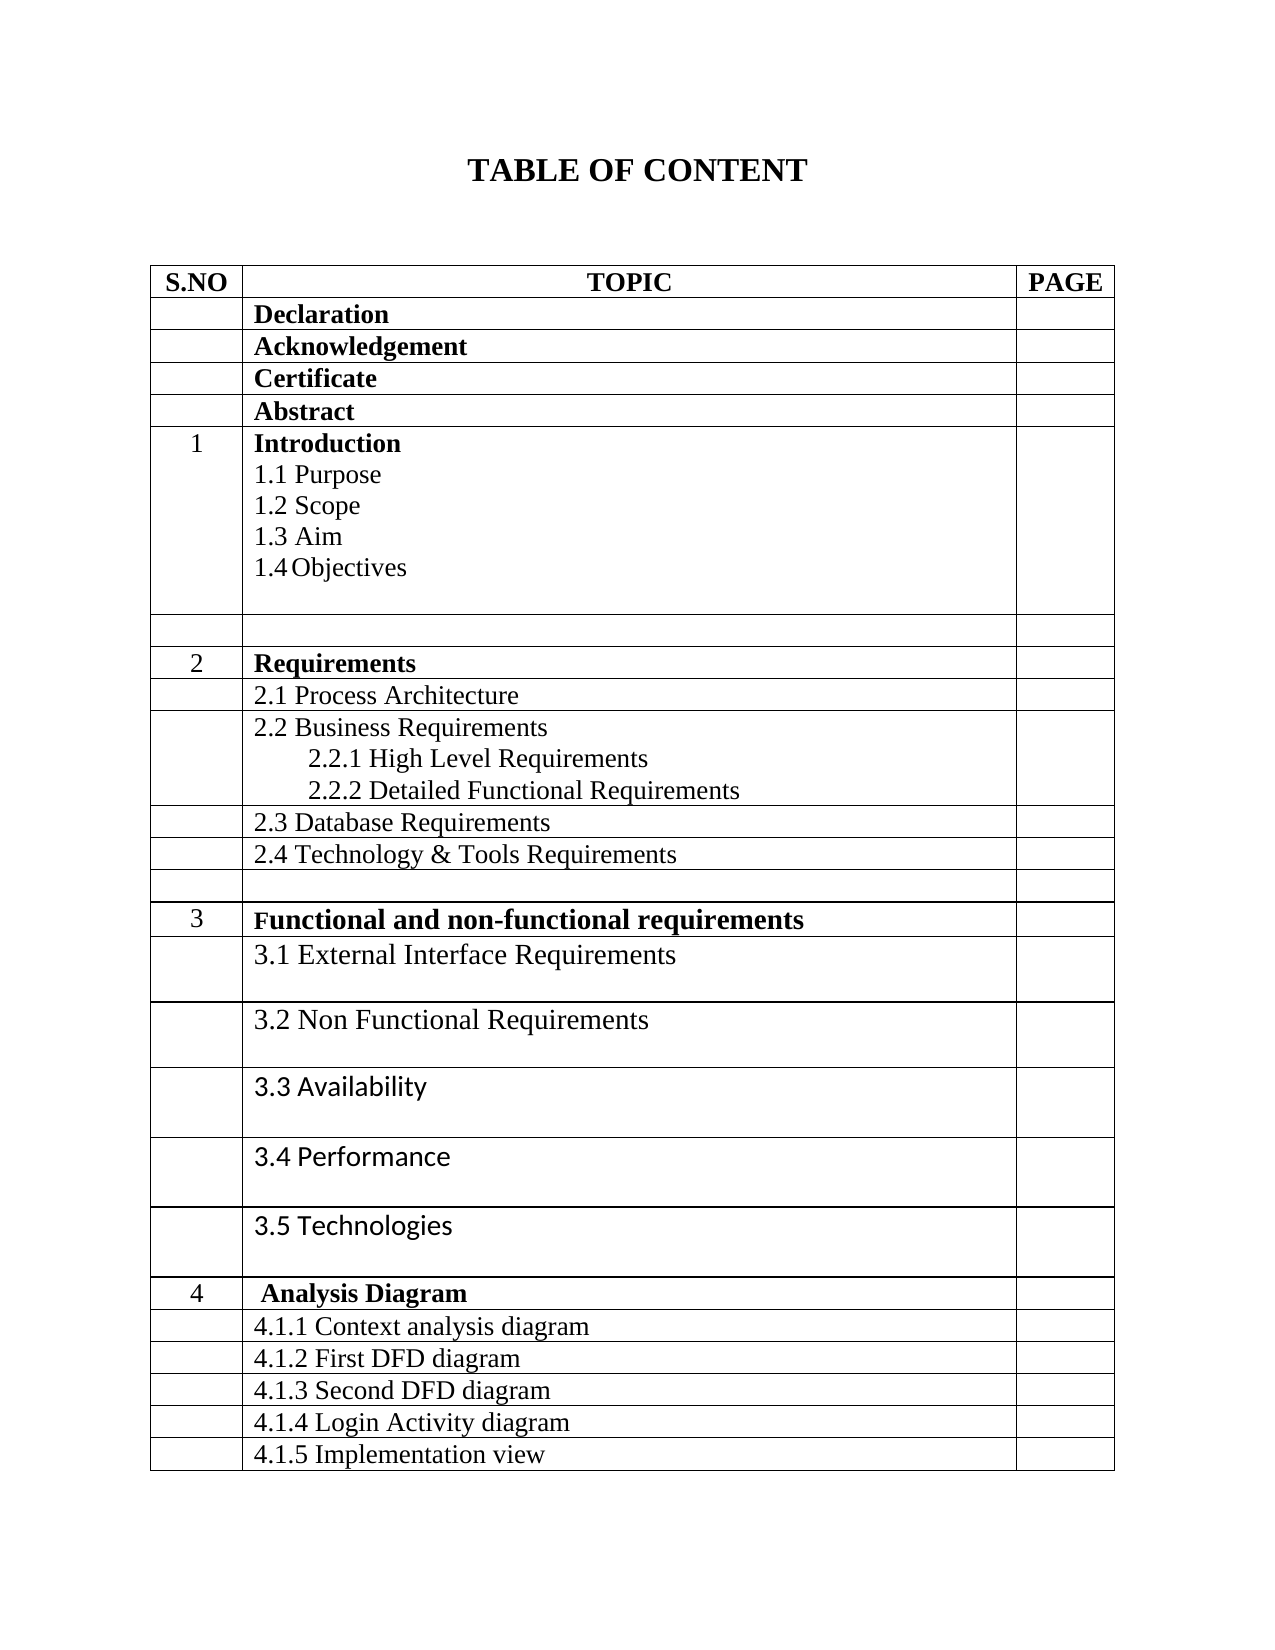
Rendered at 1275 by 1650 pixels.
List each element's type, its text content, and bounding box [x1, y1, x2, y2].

table_cell 4 [151, 1278, 242, 1308]
table_cell [1017, 1406, 1114, 1437]
table_cell [1017, 1310, 1114, 1341]
table_cell 4.1.5 Implementation view [243, 1438, 1016, 1469]
table_cell 4.1.3 Second DFD diagram [243, 1374, 1016, 1405]
table_cell 4.1.4 Login Activity diagram [243, 1406, 1016, 1437]
table_cell [151, 298, 242, 329]
table_cell [1017, 395, 1114, 426]
table_cell [151, 711, 242, 805]
table_cell [1017, 1342, 1114, 1373]
table_cell [151, 679, 242, 710]
table_header S.NO [151, 266, 242, 297]
table_cell [1017, 806, 1114, 837]
table_cell [1017, 330, 1114, 362]
table_cell [151, 1438, 242, 1469]
table_cell [151, 1342, 242, 1373]
table_cell [1017, 1278, 1114, 1308]
table_cell [1017, 615, 1114, 646]
table_cell [1017, 937, 1114, 1001]
table_header PAGE [1017, 266, 1114, 297]
table_cell [1017, 1003, 1114, 1067]
table_cell [151, 615, 242, 646]
table_cell [1017, 1068, 1114, 1137]
table_cell [1017, 298, 1114, 329]
table_cell [151, 806, 242, 837]
table_cell Acknowledgement [243, 330, 1016, 362]
table_cell [1017, 679, 1114, 710]
table_cell 3.4 Performance [243, 1138, 1016, 1206]
table_cell [243, 615, 1016, 646]
table_cell 3.2 Non Functional Requirements [243, 1003, 1016, 1067]
table_cell [1017, 1438, 1114, 1469]
table_cell [151, 1374, 242, 1405]
table_cell [1017, 870, 1114, 901]
table_cell 2.4 Technology & Tools Requirements [243, 838, 1016, 869]
table_cell 4.1.2 First DFD diagram [243, 1342, 1016, 1373]
table_cell Requirements [243, 647, 1016, 678]
table_cell [1017, 1208, 1114, 1276]
table_cell [151, 1406, 242, 1437]
table_cell 4.1.1 Context analysis diagram [243, 1310, 1016, 1341]
table_cell 2.1 Process Architecture [243, 679, 1016, 710]
table_cell [151, 1208, 242, 1276]
table_cell 2 [151, 647, 242, 678]
table_cell [151, 870, 242, 901]
table_cell [1017, 1374, 1114, 1405]
table_cell 3 [151, 903, 242, 936]
table_cell [1017, 363, 1114, 394]
table_cell [151, 1138, 242, 1206]
table_cell Certificate [243, 363, 1016, 394]
table_cell 3.3 Availability [243, 1068, 1016, 1137]
table_cell [151, 1310, 242, 1341]
table_cell [1017, 903, 1114, 936]
table_cell 3.5 Technologies [243, 1208, 1016, 1276]
table_cell [1017, 647, 1114, 678]
table_cell Functional and non-functional requirements [243, 903, 1016, 936]
table_cell Abstract [243, 395, 1016, 426]
table_cell [151, 330, 242, 362]
table_cell 1 [151, 427, 242, 614]
table_cell [151, 937, 242, 1001]
table_cell Analysis Diagram [243, 1278, 1016, 1308]
table_cell [1017, 427, 1114, 614]
table_cell [151, 363, 242, 394]
table_cell [1017, 711, 1114, 805]
table_cell [151, 838, 242, 869]
table_cell [1017, 838, 1114, 869]
table_header TOPIC [243, 266, 1016, 297]
table_cell 3.1 External Interface Requirements [243, 937, 1016, 1001]
table_cell [151, 1003, 242, 1067]
table_cell [151, 395, 242, 426]
table_cell 2.2 Business Requirements 2.2.1 High Level Requirements 2.2.2 Detailed Functional Requirements [243, 711, 1016, 805]
table_cell Declaration [243, 298, 1016, 329]
table_cell 2.3 Database Requirements [243, 806, 1016, 837]
table_cell [1017, 1138, 1114, 1206]
table_cell [151, 1068, 242, 1137]
table_cell Introduction 1.1 Purpose 1.2 Scope 1.3 Aim Objectives [243, 427, 1016, 614]
text TABLE OF CONTENT [150, 150, 1125, 188]
table_cell [243, 870, 1016, 901]
